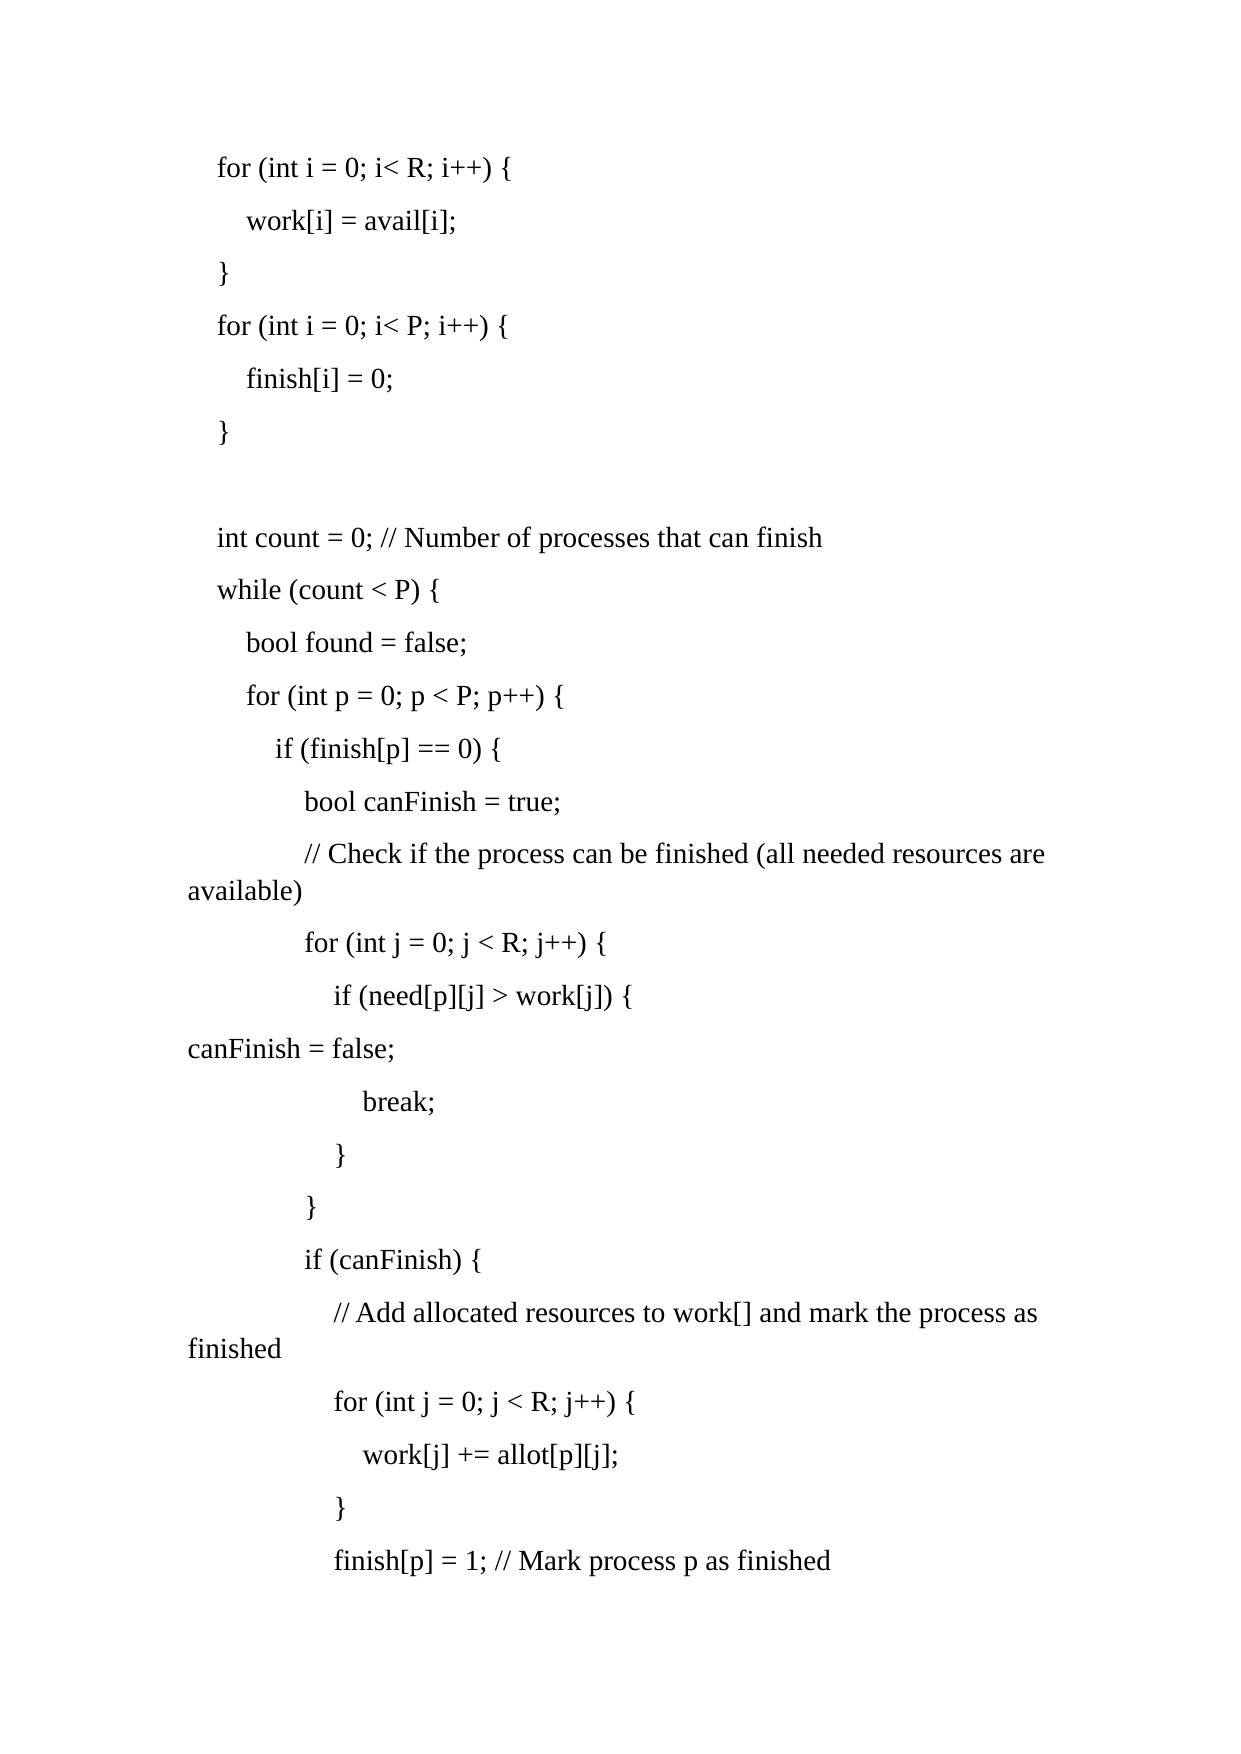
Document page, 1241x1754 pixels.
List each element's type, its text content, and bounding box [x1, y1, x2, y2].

text } [187, 1189, 1090, 1223]
text if (need[p][j] > work[j]) { [187, 978, 1090, 1012]
text finish[p] = 1; // Mark process p as finished [187, 1543, 1090, 1576]
text // Add allocated resources to work[] and mark the process as finished [187, 1295, 1090, 1365]
text } [187, 256, 1090, 289]
text } [187, 1137, 1090, 1170]
text work[i] = avail[i]; [187, 203, 1090, 236]
text break; [187, 1084, 1090, 1117]
text } [187, 414, 1090, 448]
text // Check if the process can be finished (all needed resources are available) [187, 837, 1090, 906]
text finish[i] = 0; [187, 361, 1090, 395]
text if (finish[p] == 0) { [187, 731, 1090, 764]
text for (int i = 0; i< R; i++) { [187, 150, 1090, 183]
text int count = 0; // Number of processes that can finish [187, 520, 1090, 553]
text canFinish = false; [187, 1031, 1090, 1065]
text work[j] += allot[p][j]; [187, 1437, 1090, 1471]
text for (int j = 0; j < R; j++) { [187, 1384, 1090, 1418]
text while (count < P) { [187, 572, 1090, 606]
text for (int p = 0; p < P; p++) { [187, 678, 1090, 712]
text for (int j = 0; j < R; j++) { [187, 926, 1090, 959]
text } [187, 1490, 1090, 1523]
text bool found = false; [187, 625, 1090, 659]
text bool canFinish = true; [187, 784, 1090, 817]
text if (canFinish) { [187, 1242, 1090, 1276]
text for (int i = 0; i< P; i++) { [187, 308, 1090, 342]
